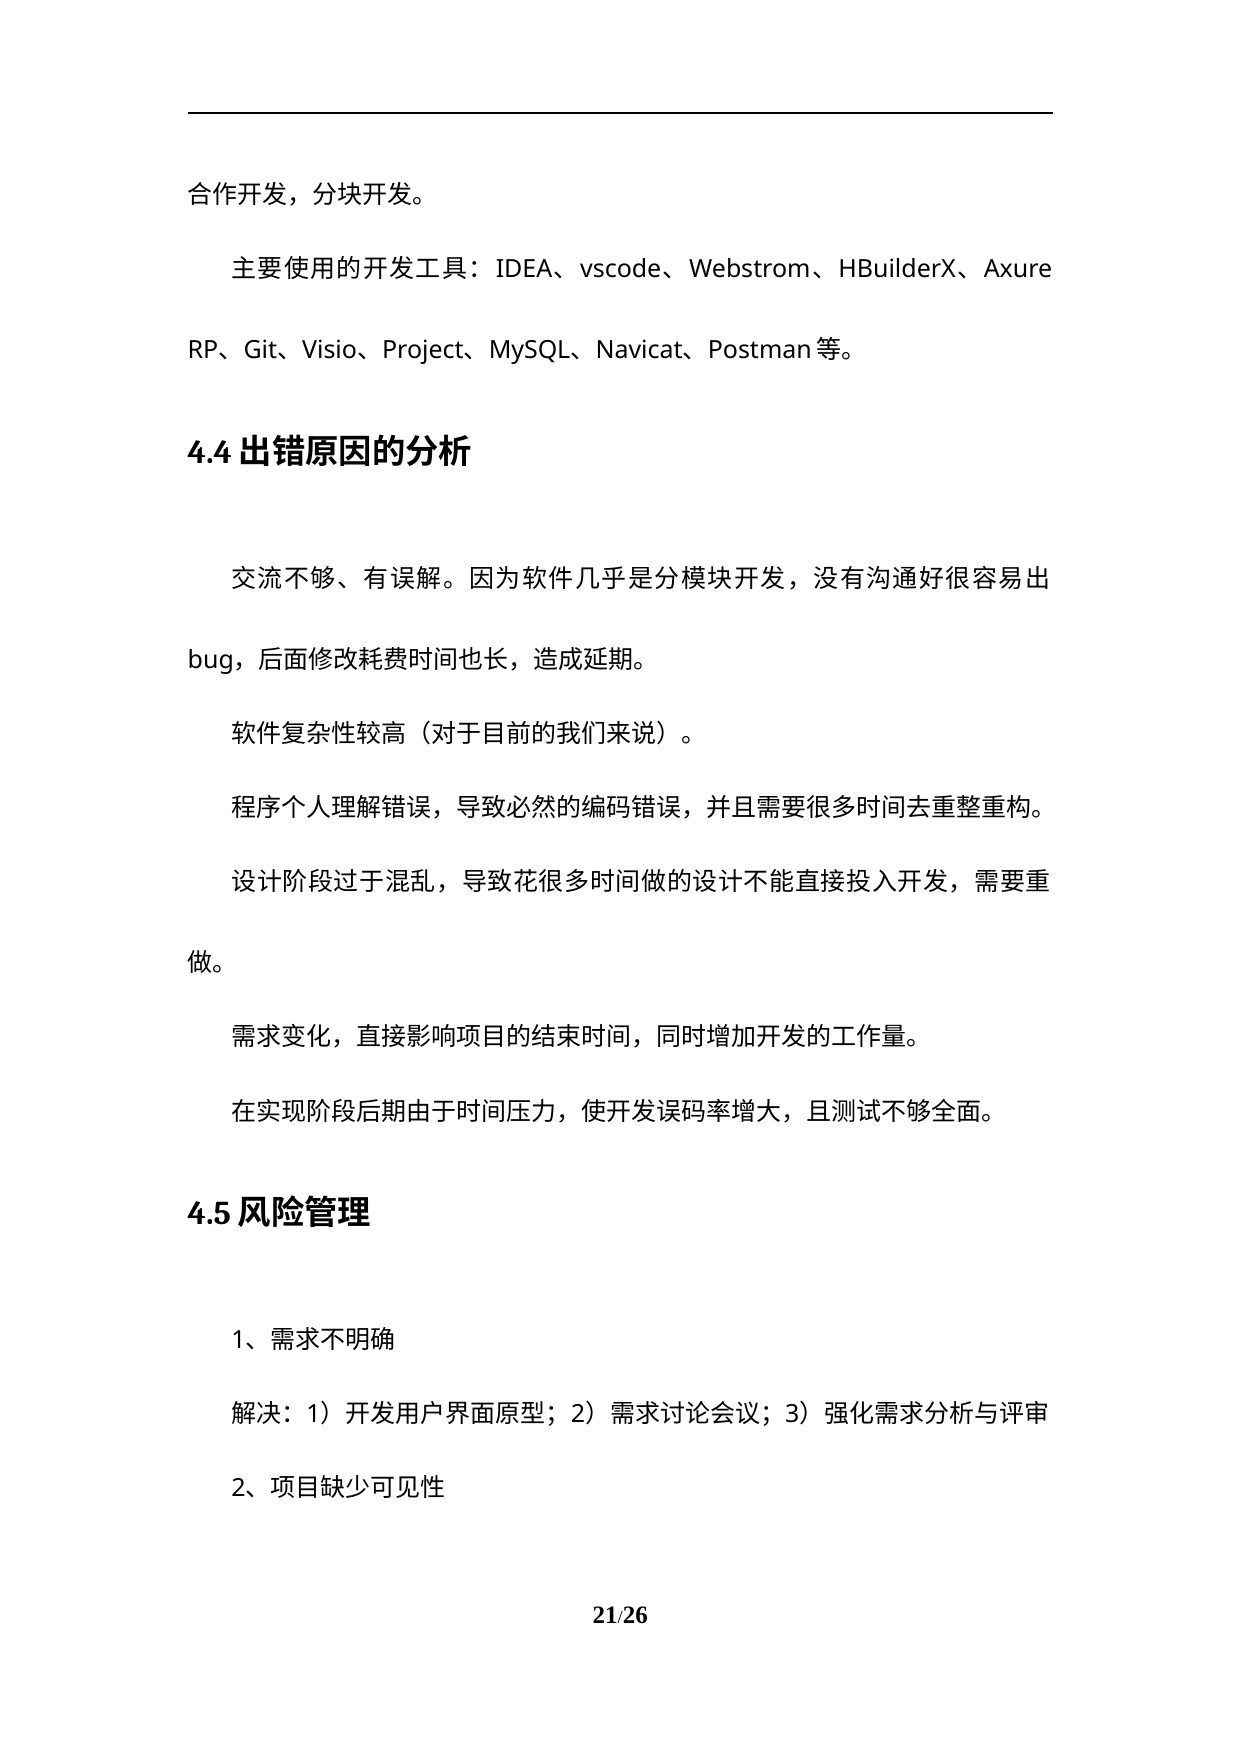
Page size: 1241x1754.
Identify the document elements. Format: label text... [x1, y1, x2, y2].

text 在实现阶段后期由于时间压力，使开发误码率增大，且测试不够全面。 [187, 1077, 1053, 1142]
text 设计阶段过于混乱，导致花很多时间做的设计不能直接投入开发，需要重做。 [187, 847, 1053, 993]
text 程序个人理解错误，导致必然的编码错误，并且需要很多时间去重整重构。 [187, 773, 1053, 838]
text 需求变化，直接影响项目的结束时间，同时增加开发的工作量。 [187, 1002, 1053, 1067]
subtitle 4.4出错原因的分析 [187, 417, 1053, 482]
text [187, 160, 1053, 225]
text 交流不够、有误解。因为软件几乎是分模块开发，没有沟通好很容易出bug，后面修改耗费时间也长，造成延期。 [187, 544, 1053, 690]
text 主要使用的开发工具：IDEA、vscode、Webstrom、HBuilderX、Axure RP、Git、Visio、Project、MySQL、Navicat、Postman等。 [187, 234, 1053, 380]
text 2、项目缺少可见性 [187, 1453, 1053, 1518]
text 软件复杂性较高（对于目前的我们来说）。 [187, 699, 1053, 764]
subtitle 4.5风险管理 [187, 1178, 1053, 1243]
text 1、需求不明确 [187, 1305, 1053, 1370]
text 解决：1）开发用户界面原型；2）需求讨论会议；3）强化需求分析与评审 [187, 1379, 1053, 1444]
